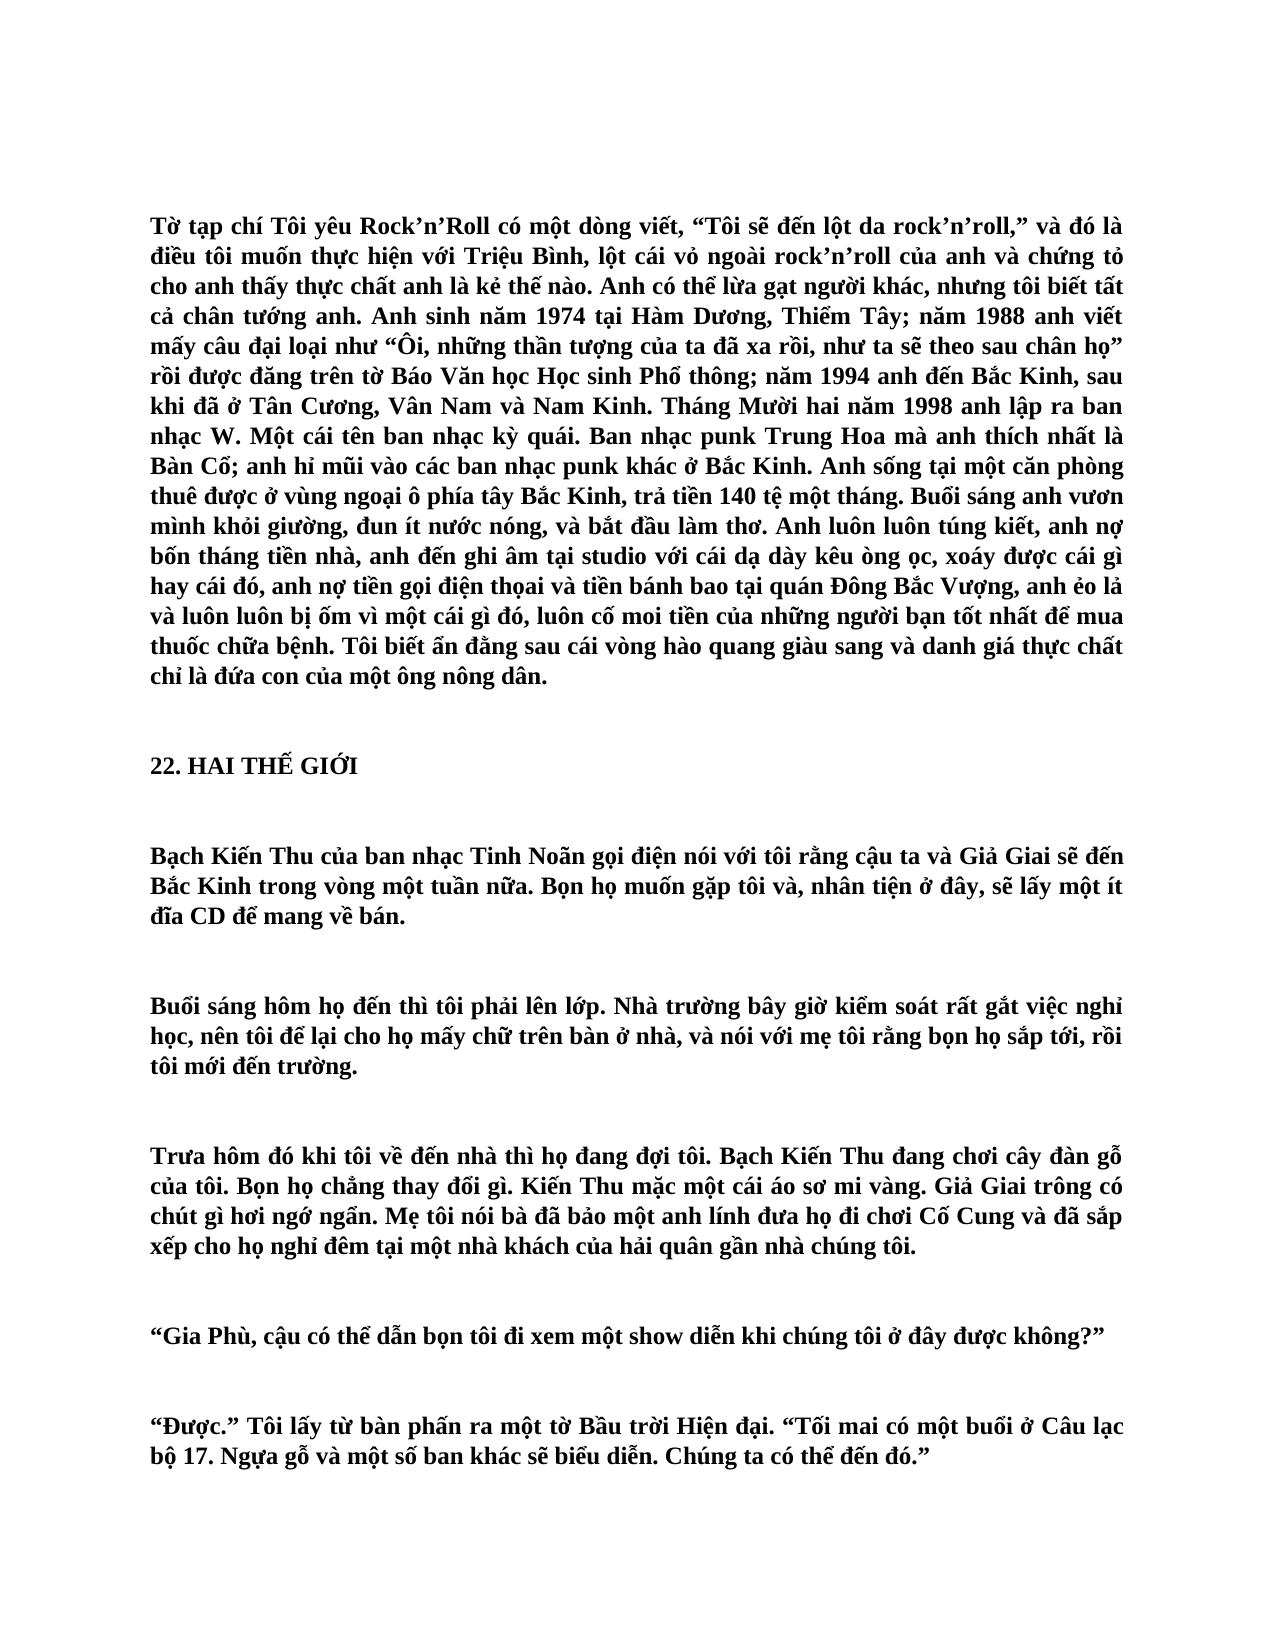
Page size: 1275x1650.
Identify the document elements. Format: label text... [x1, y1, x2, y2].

text “Gia Phù, cậu có thể dẫn bọn tôi đi xem một show diễn khi chúng tôi ở đây được không?” [150, 1320, 1125, 1350]
text “Được.” Tôi lấy từ bàn phấn ra một tờ Bầu trời Hiện đại. “Tối mai có một buổi ở Câu lạc bộ 17. Ngựa gỗ và một số ban khác sẽ biểu diễn. Chúng ta có thể đến đó.” [150, 1410, 1125, 1470]
text Trưa hôm đó khi tôi về đến nhà thì họ đang đợi tôi. Bạch Kiến Thu đang chơi cây đàn gỗ của tôi. Bọn họ chẳng thay đổi gì. Kiến Thu mặc một cái áo sơ mi vàng. Giả Giai trông có chút gì hơi ngớ ngẩn. Mẹ tôi nói bà đã bảo một anh lính đưa họ đi chơi Cố Cung và đã sắp xếp cho họ nghỉ đêm tại một nhà khách của hải quân gần nhà chúng tôi. [150, 1140, 1125, 1260]
text Bạch Kiến Thu của ban nhạc Tinh Noãn gọi điện nói với tôi rằng cậu ta và Giả Giai sẽ đến Bắc Kinh trong vòng một tuần nữa. Bọn họ muốn gặp tôi và, nhân tiện ở đây, sẽ lấy một ít đĩa CD để mang về bán. [150, 840, 1125, 930]
text Tờ tạp chí Tôi yêu Rock’n’Roll có một dòng viết, “Tôi sẽ đến lột da rock’n’roll,” và đó là điều tôi muốn thực hiện với Triệu Bình, lột cái vỏ ngoài rock’n’roll của anh và chứng tỏ cho anh thấy thực chất anh là kẻ thế nào. Anh có thể lừa gạt người khác, nhưng tôi biết tất cả chân tướng anh. Anh sinh năm 1974 tại Hàm Dương, Thiểm Tây; năm 1988 anh viết mấy câu đại loại như “Ôi, những thần tượng của ta đã xa rồi, như ta sẽ theo sau chân họ” rồi được đăng trên tờ Báo Văn học Học sinh Phổ thông; năm 1994 anh đến Bắc Kinh, sau khi đã ở Tân Cương, Vân Nam và Nam Kinh. Tháng Mười hai năm 1998 anh lập ra ban nhạc W. Một cái tên ban nhạc kỳ quái. Ban nhạc punk Trung Hoa mà anh thích nhất là Bàn Cổ; anh hỉ mũi vào các ban nhạc punk khác ở Bắc Kinh. Anh sống tại một căn phòng thuê được ở vùng ngoại ô phía tây Bắc Kinh, trả tiền 140 tệ một tháng. Buổi sáng anh vươn mình khỏi giường, đun ít nước nóng, và bắt đầu làm thơ. Anh luôn luôn túng kiết, anh nợ bốn tháng tiền nhà, anh đến ghi âm tại studio với cái dạ dày kêu òng ọc, xoáy được cái gì hay cái đó, anh nợ tiền gọi điện thọai và tiền bánh bao tại quán Đông Bắc Vượng, anh ẻo lả và luôn luôn bị ốm vì một cái gì đó, luôn cố moi tiền của những người bạn tốt nhất để mua thuốc chữa bệnh. Tôi biết ẩn đằng sau cái vòng hào quang giàu sang và danh giá thực chất chỉ là đứa con của một ông nông dân. [150, 210, 1125, 690]
text 22. HAI THẾ GIỚI [150, 750, 1125, 780]
text Buổi sáng hôm họ đến thì tôi phải lên lớp. Nhà trường bây giờ kiểm soát rất gắt việc nghỉ học, nên tôi để lại cho họ mấy chữ trên bàn ở nhà, và nói với mẹ tôi rằng bọn họ sắp tới, rồi tôi mới đến trường. [150, 990, 1125, 1080]
